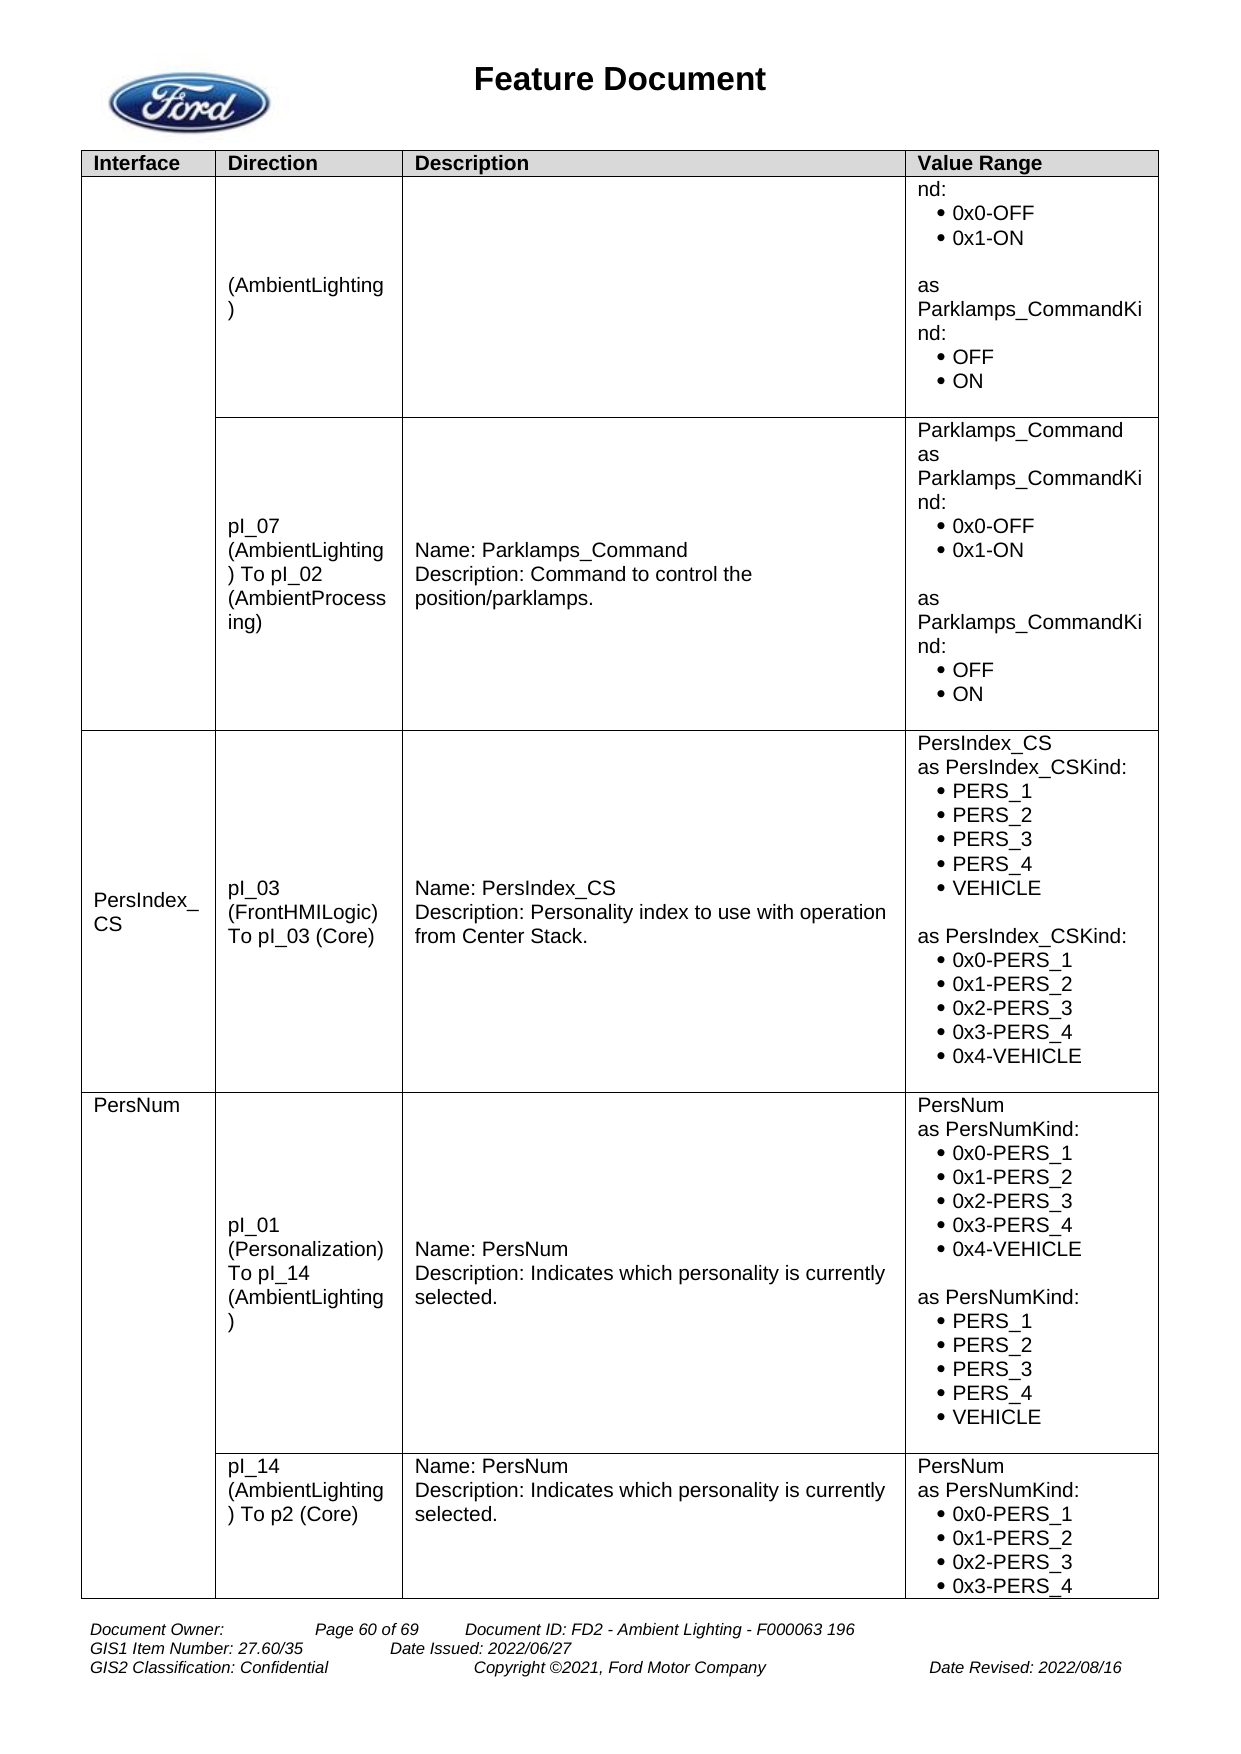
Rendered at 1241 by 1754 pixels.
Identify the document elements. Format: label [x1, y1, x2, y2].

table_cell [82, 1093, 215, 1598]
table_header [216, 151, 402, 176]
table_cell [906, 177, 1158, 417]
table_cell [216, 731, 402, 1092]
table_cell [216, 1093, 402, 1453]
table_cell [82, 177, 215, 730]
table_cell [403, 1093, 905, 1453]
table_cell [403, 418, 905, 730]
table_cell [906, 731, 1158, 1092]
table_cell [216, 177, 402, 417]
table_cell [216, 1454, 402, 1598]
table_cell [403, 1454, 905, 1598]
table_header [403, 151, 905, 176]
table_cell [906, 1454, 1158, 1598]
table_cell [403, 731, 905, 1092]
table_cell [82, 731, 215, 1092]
picture [89, 53, 290, 150]
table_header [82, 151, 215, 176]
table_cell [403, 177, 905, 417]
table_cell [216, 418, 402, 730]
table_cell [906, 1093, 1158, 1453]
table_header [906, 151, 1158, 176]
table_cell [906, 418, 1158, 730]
